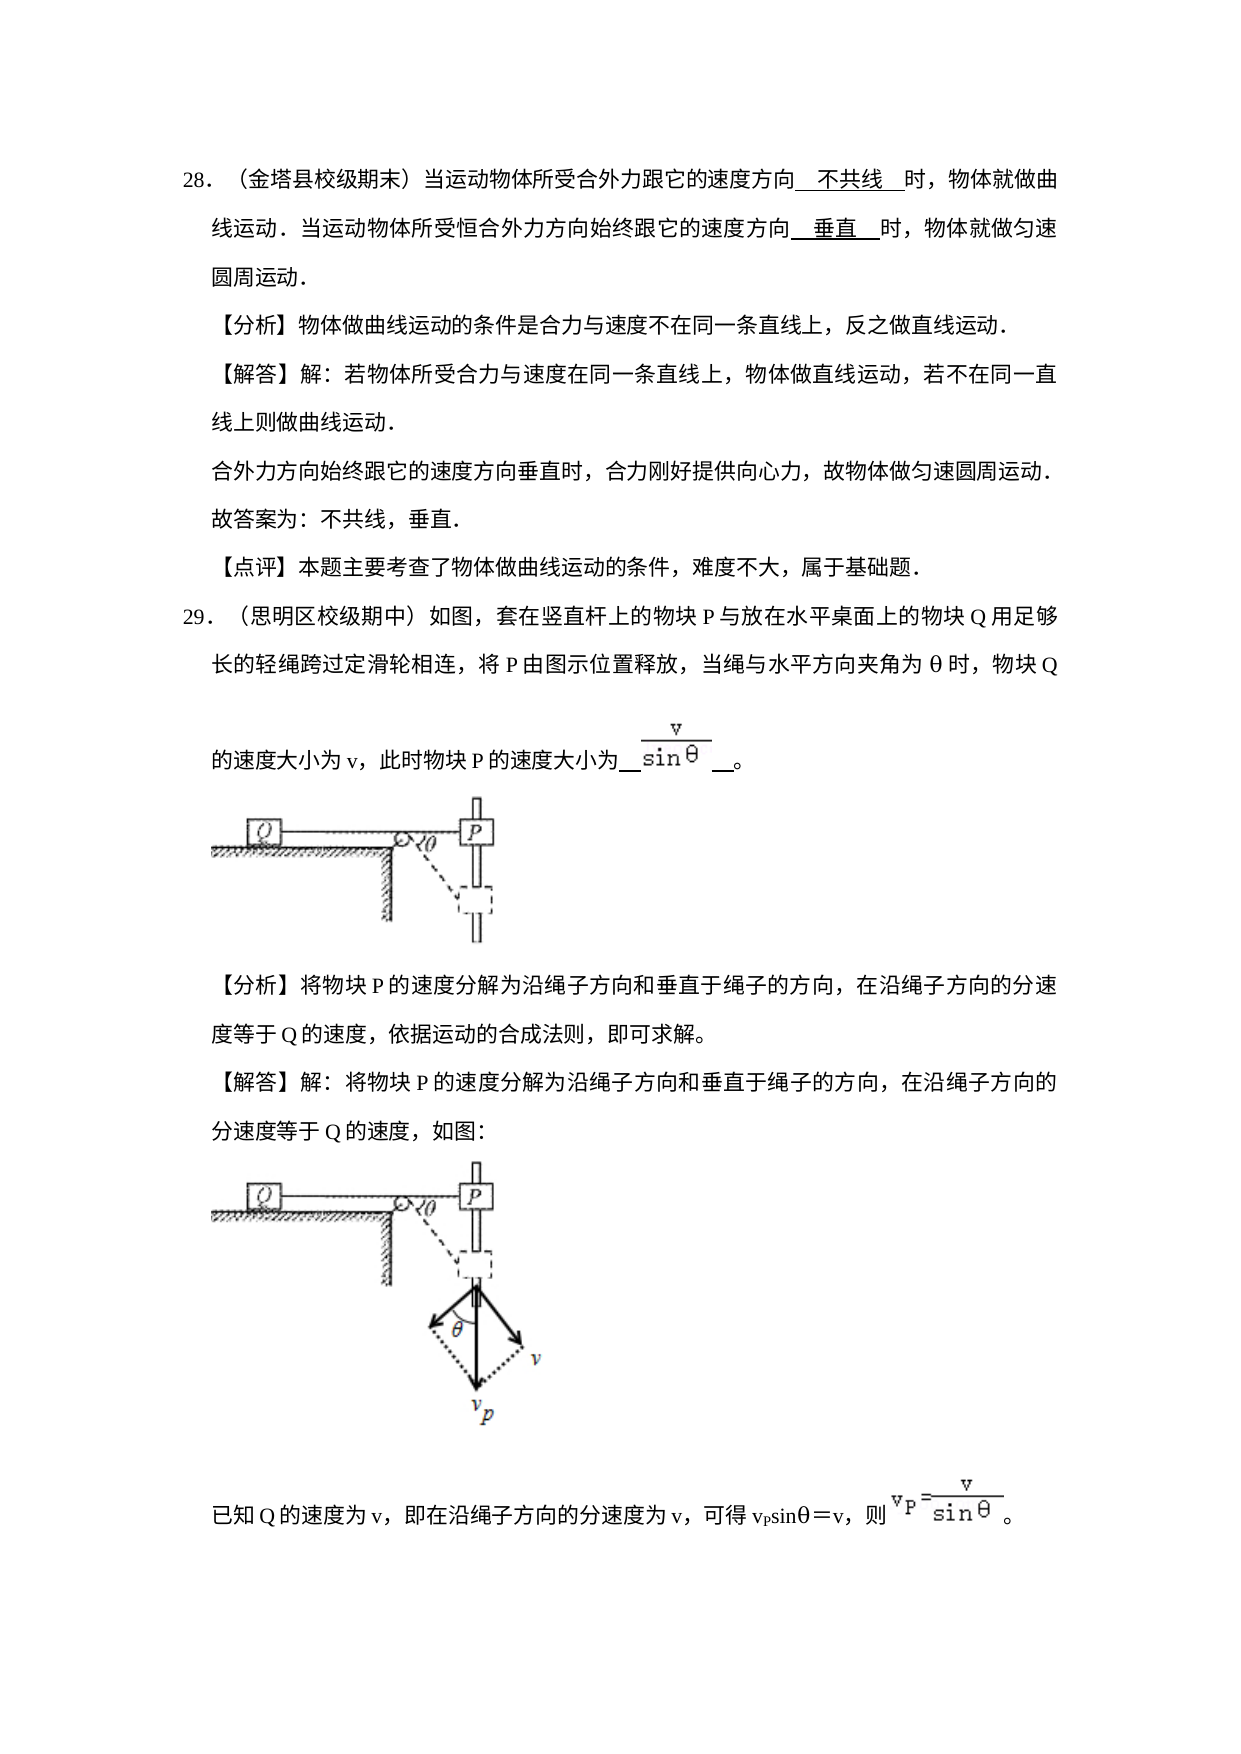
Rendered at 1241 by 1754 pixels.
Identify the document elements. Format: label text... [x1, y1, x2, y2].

text 【点评】本题主要考查了物体做曲线运动的条件，难度不大，属于基础题． [211, 550, 1058, 582]
text 故答案为：不共线，垂直． [211, 502, 1058, 534]
text 29．（思明区校级期中）如图，套在竖直杆上的物块P与放在水平桌面上的物块Q用足够长的轻绳跨过定滑轮相连，将P由图示位置释放，当绳与水平方向夹角为θ时，物块Q的速度大小为v，此时物块P的速度大小为 。 [183, 598, 1058, 777]
picture [641, 713, 712, 769]
text 【分析】物体做曲线运动的条件是合力与速度不在同一条直线上，反之做直线运动． [211, 308, 1058, 340]
text 【解答】解：将物块P的速度分解为沿绳子方向和垂直于绳子的方向，在沿绳子方向的分速度等于Q的速度，如图： [211, 1065, 1058, 1146]
text 合外力方向始终跟它的速度方向垂直时，合力刚好提供向心力，故物体做匀速圆周运动． [211, 453, 1058, 486]
picture [211, 1161, 547, 1430]
text 已知Q的速度为v，即在沿绳子方向的分速度为v，可得vPsinθ＝v，则。 [211, 1467, 1058, 1532]
text 【解答】解：若物体所受合力与速度在同一条直线上，物体做直线运动，若不在同一直线上则做曲线运动． [211, 356, 1058, 437]
text 28．（金塔县校级期末）当运动物体所受合外力跟它的速度方向 不共线 时，物体就做曲线运动．当运动物体所受恒合外力方向始终跟它的速度方向 垂直 时，物体就做匀速圆周运动． [183, 162, 1058, 292]
picture [211, 792, 499, 949]
text 【分析】将物块P的速度分解为沿绳子方向和垂直于绳子的方向，在沿绳子方向的分速度等于Q的速度，依据运动的合成法则，即可求解。 [211, 968, 1058, 1049]
picture [887, 1469, 1004, 1524]
